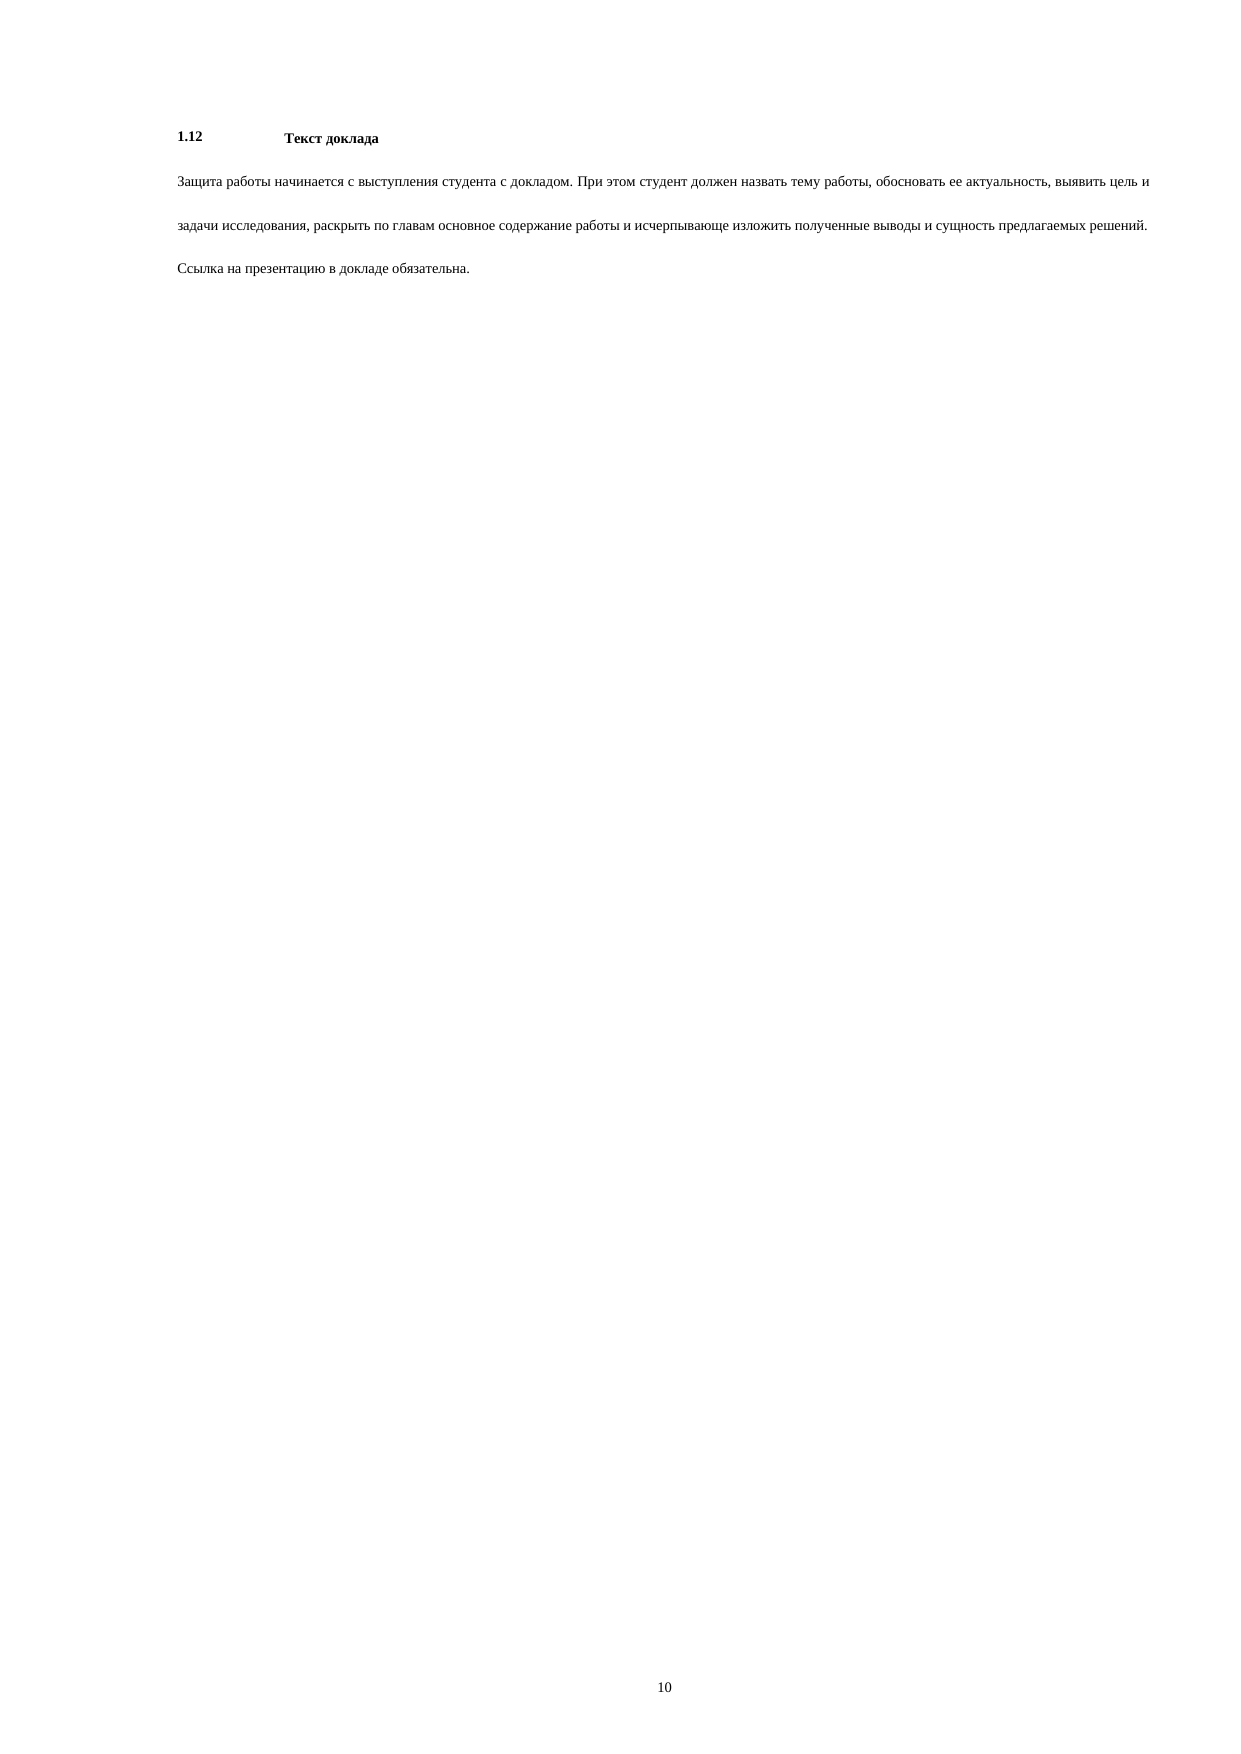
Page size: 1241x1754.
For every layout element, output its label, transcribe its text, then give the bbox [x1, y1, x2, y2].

text Защита работы начинается с выступления студента с докладом. При этом студент должен назвать тему работы, обосновать ее актуальность, выявить цель и задачи исследования, раскрыть по главам основное содержание работы и исчерпывающе изложить полученные выводы и сущность предлагаемых решений. [177, 161, 1152, 233]
text Ссылка на презентацию в докладе обязательна. [177, 247, 1152, 276]
list Текст доклада [177, 118, 1152, 147]
